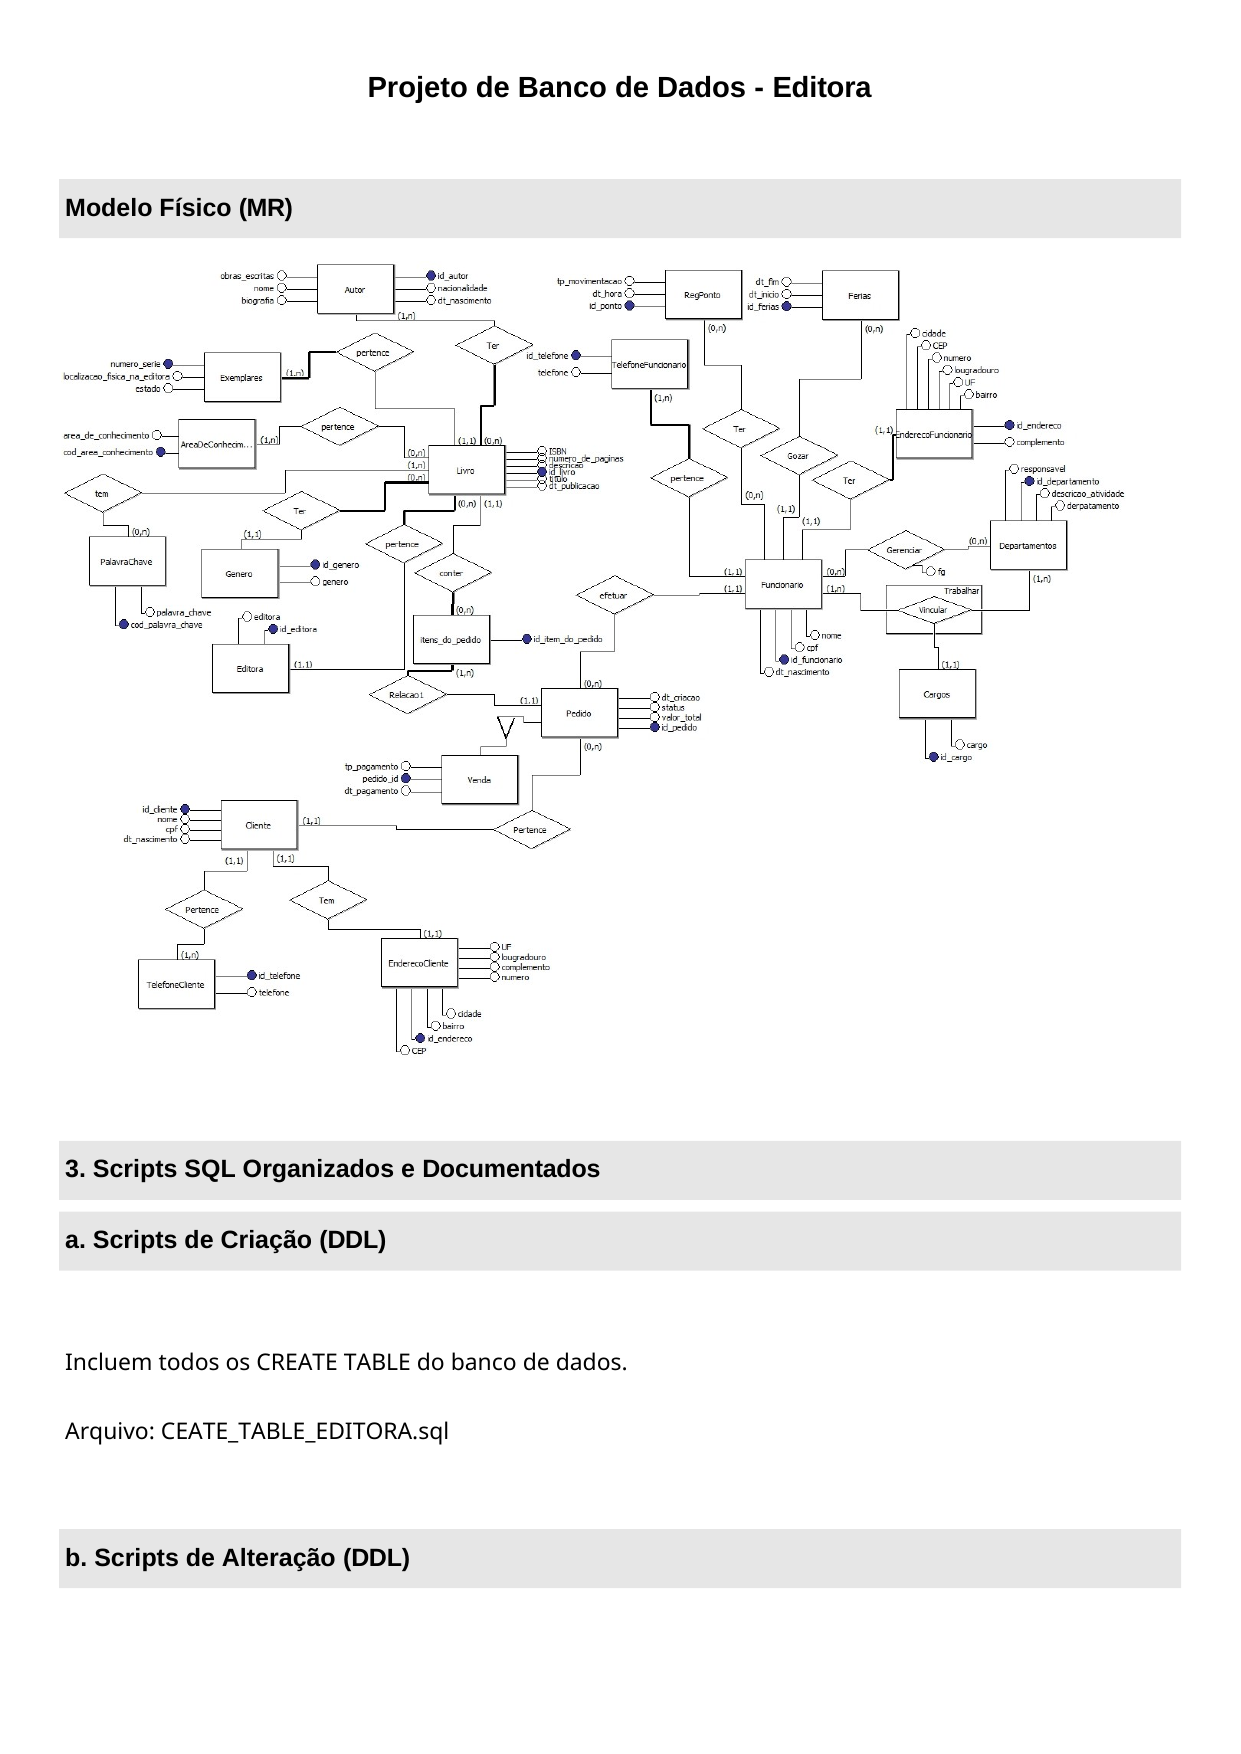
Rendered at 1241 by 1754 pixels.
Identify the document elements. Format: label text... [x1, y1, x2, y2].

text Incluem todos os CREATE TABLE do banco de dados. Arquivo: CEATE_TABLE_EDITORA.sql [65, 1346, 702, 1446]
picture [61, 261, 1126, 1058]
